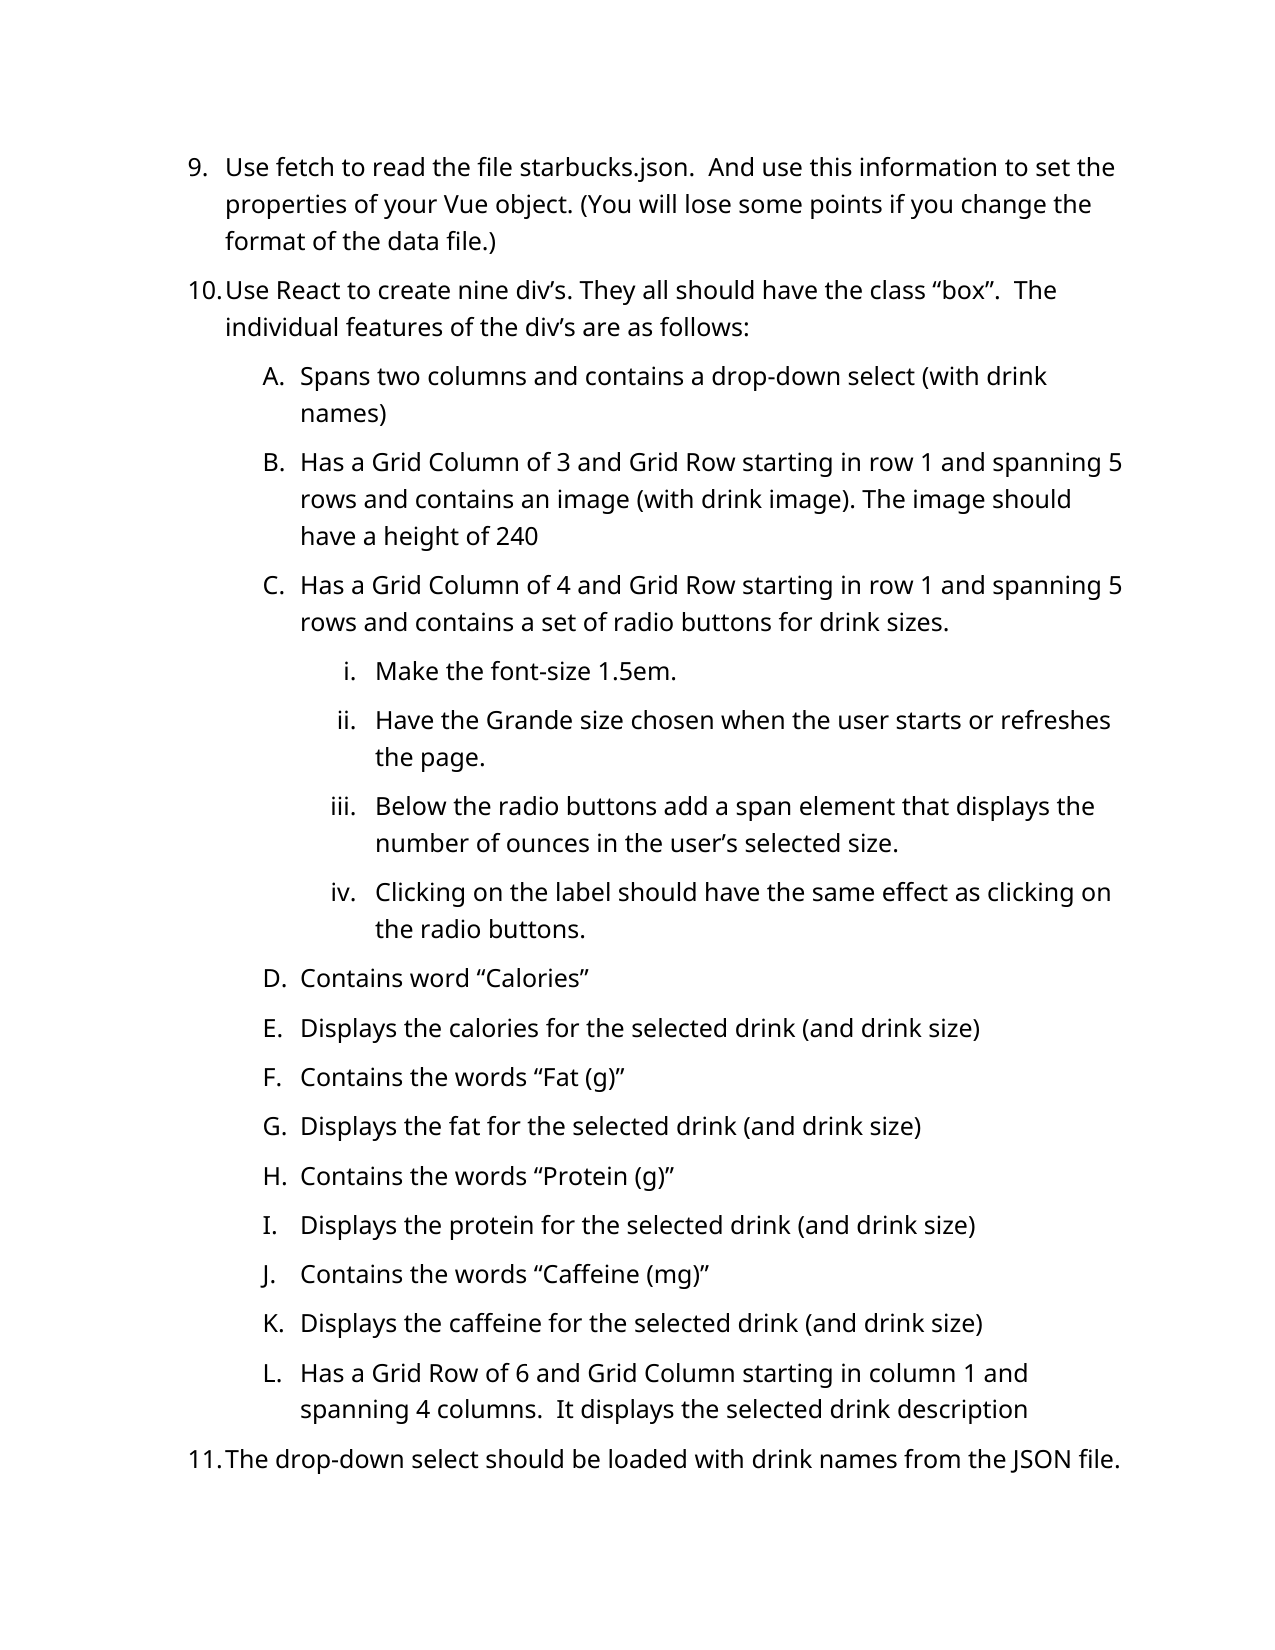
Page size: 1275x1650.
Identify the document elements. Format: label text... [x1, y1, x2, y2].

list Below the radio buttons add a span element that displays the number of ounces in the user’s selected size. [356, 789, 1125, 860]
list Displays the protein for the selected drink (and drink size) [262, 1207, 1125, 1242]
list The drop-down select should be loaded with drink names from the JSON file. [187, 1441, 1125, 1475]
list Use React to create nine div’s. They all should have the class “box”. The individual features of the div’s are as follows: [187, 273, 1125, 344]
list Spans two columns and contains a drop-down select (with drink names) [262, 359, 1125, 430]
list Contains the words “Caffeine (mg)” [262, 1257, 1125, 1291]
list Make the font-size 1.5em. [356, 654, 1125, 688]
list Use fetch to read the file starbucks.json. And use this information to set the properties of your Vue object. (You will lose some points if you change the format of the data file.) [187, 150, 1125, 258]
list Displays the calories for the selected drink (and drink size) [262, 1010, 1125, 1044]
list Displays the fat for the selected drink (and drink size) [262, 1109, 1125, 1143]
list Displays the caffeine for the selected drink (and drink size) [262, 1306, 1125, 1340]
list Have the Grande size chosen when the user starts or refreshes the page. [356, 703, 1125, 774]
list Contains the words “Fat (g)” [262, 1060, 1125, 1094]
list Has a Grid Row of 6 and Grid Column starting in column 1 and spanning 4 columns. It displays the selected drink description [262, 1355, 1125, 1426]
list Has a Grid Column of 3 and Grid Row starting in row 1 and spanning 5 rows and contains an image (with drink image). The image should have a height of 240 [262, 445, 1125, 552]
list Contains word “Calories” [262, 961, 1125, 995]
list Has a Grid Column of 4 and Grid Row starting in row 1 and spanning 5 rows and contains a set of radio buttons for drink sizes. [262, 568, 1125, 638]
list Clicking on the label should have the same effect as clicking on the radio buttons. [356, 875, 1125, 946]
list Contains the words “Protein (g)” [262, 1158, 1125, 1192]
